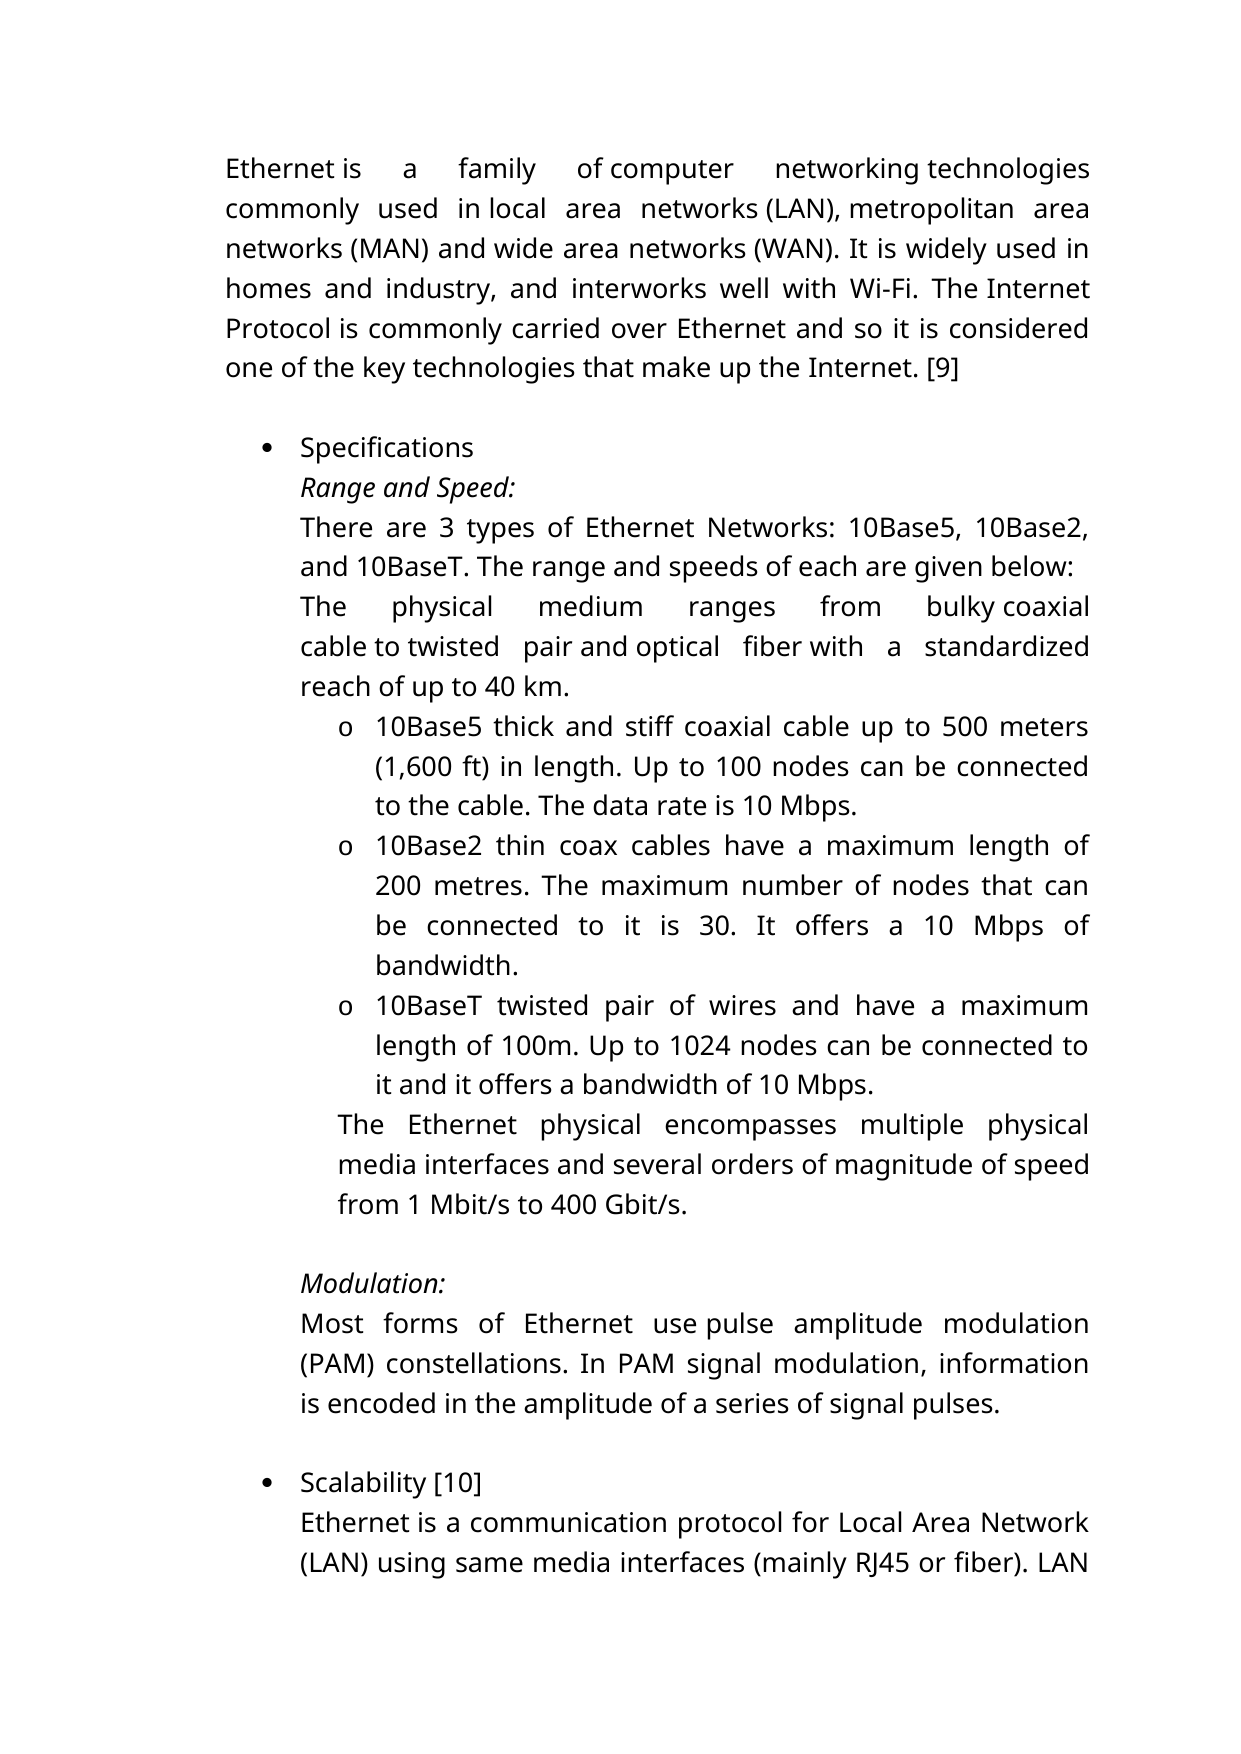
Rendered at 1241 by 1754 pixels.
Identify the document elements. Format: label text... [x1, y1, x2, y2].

text Most forms of Ethernet use pulse amplitude modulation (PAM) constellations. In PAM signal modulation, information is encoded in the amplitude of a series of signal pulses. [300, 1304, 1090, 1421]
text The physical medium ranges from bulky coaxial cable to twisted pair and optical fiber with a standardized reach of up to 40 km. [300, 588, 1090, 704]
list 10Base5 thick and stiff coaxial cable up to 500 meters (1,600 ft) in length. Up to 100 nodes can be connected to the cable. The data rate is 10 Mbps. [337, 707, 1090, 824]
list Specifications [262, 428, 1090, 465]
list 10Base2 thin coax cables have a maximum length of 200 metres. The maximum number of nodes that can be connected to it is 30. It offers a 10 Mbps of bandwidth. [337, 827, 1090, 983]
list There are 3 types of Ethernet Networks: 10Base5, 10Base2, and 10BaseT. The range and speeds of each are given below: [300, 508, 1090, 585]
text Modulation: [300, 1265, 1090, 1302]
list The Ethernet physical encompasses multiple physical media interfaces and several orders of magnitude of speed from 1 Mbit/s to 400 Gbit/s. [337, 1106, 1090, 1222]
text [300, 1503, 1090, 1580]
list Scalability [10] [262, 1464, 1090, 1501]
list 10BaseT twisted pair of wires and have a maximum length of 100m. Up to 1024 nodes can be connected to it and it offers a bandwidth of 10 Mbps. [337, 986, 1090, 1103]
text Range and Speed: [300, 468, 1090, 505]
list Ethernet is a family of computer networking technologies commonly used in local area networks (LAN), metropolitan area networks (MAN) and wide area networks (WAN). It is widely used in homes and industry, and interworks well with Wi-Fi. The Internet Protocol is commonly carried over Ethernet and so it is considered one of the key technologies that make up the Internet. [9] [225, 150, 1090, 386]
